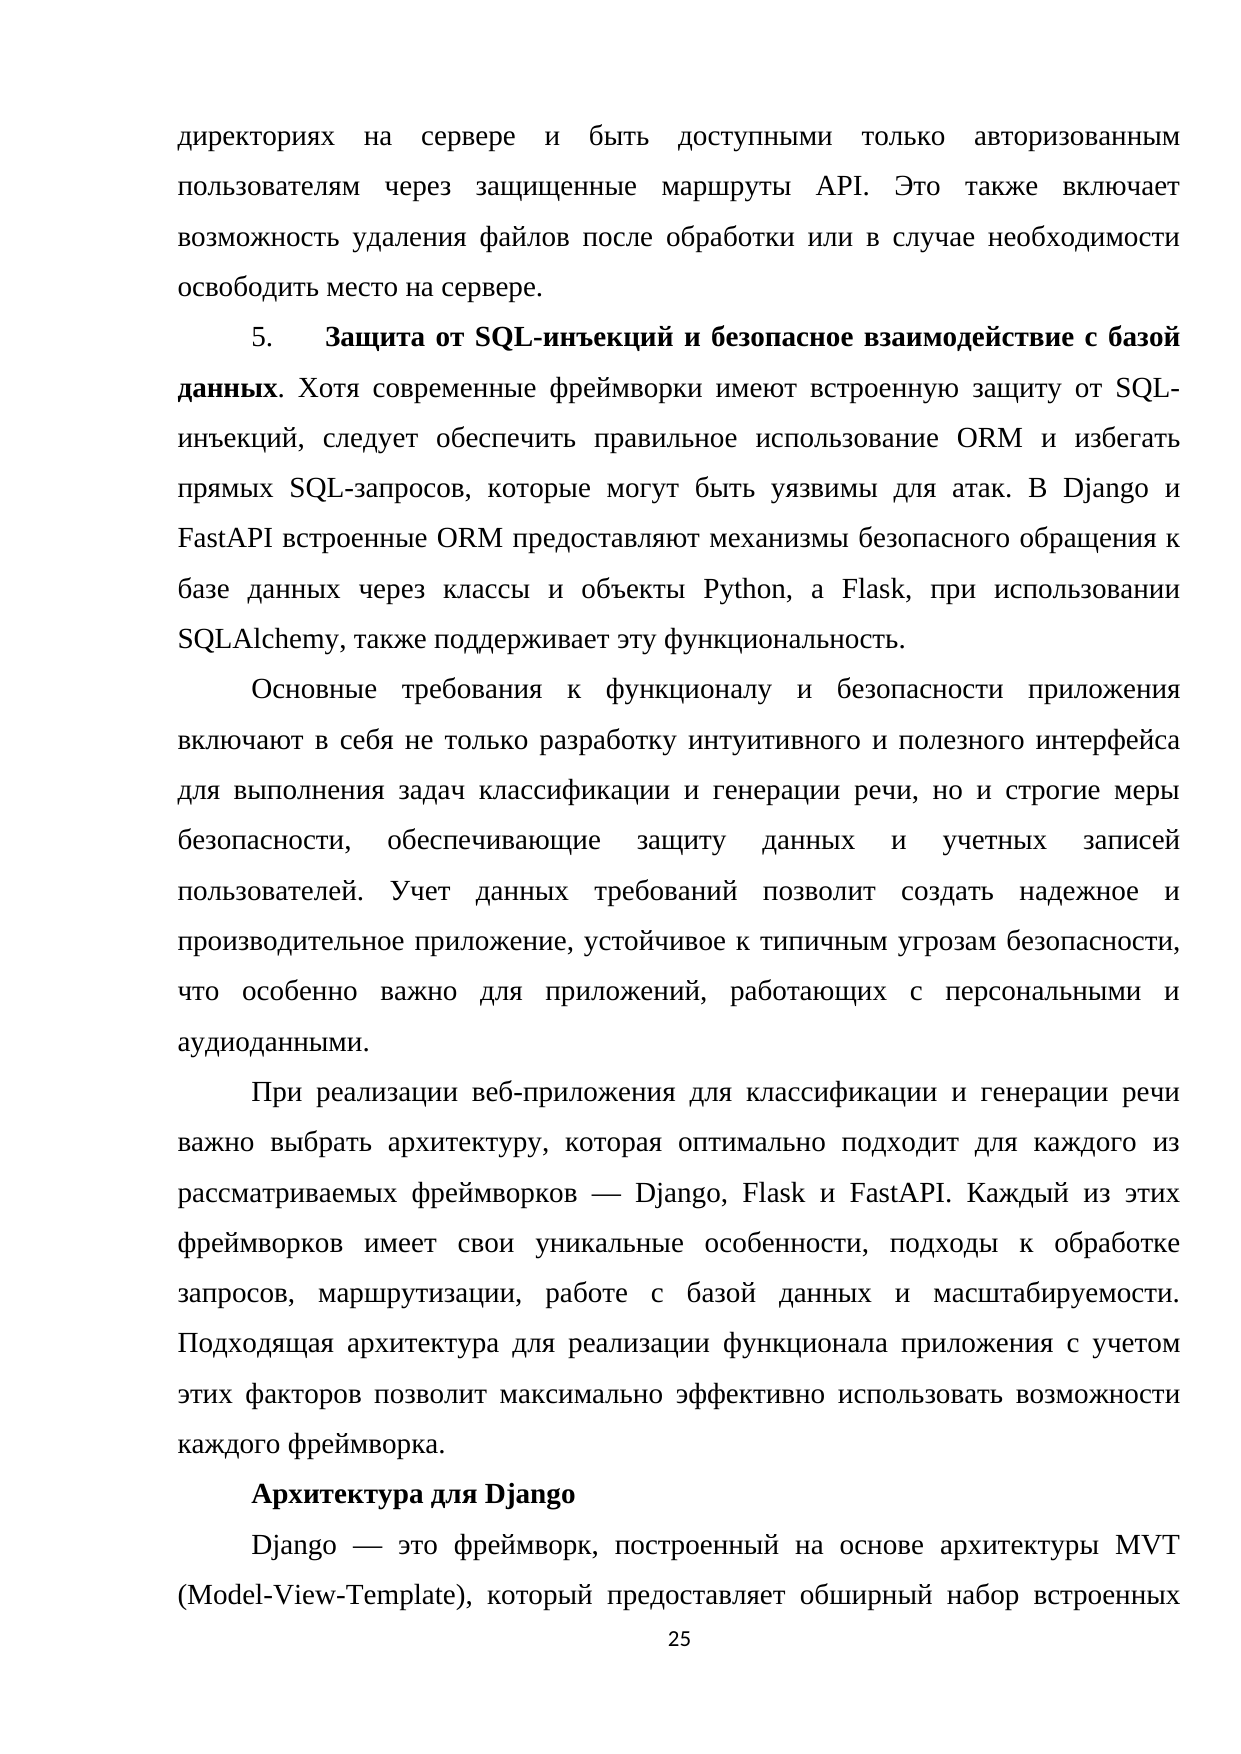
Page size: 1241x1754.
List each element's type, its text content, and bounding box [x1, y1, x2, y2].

text Основные требования к функционалу и безопасности приложения включают в себя не только разработку интуитивного и полезного интерфейса для выполнения задач классификации и генерации речи, но и строгие меры безопасности, обеспечивающие защиту данных и учетных записей пользователей. Учет данных требований позволит создать надежное и производительное приложение, устойчивое к типичным угрозам безопасности, что особенно важно для приложений, работающих с персональными и аудиоданными. [177, 672, 1181, 1057]
text При реализации веб-приложения для классификации и генерации речи важно выбрать архитектуру, которая оптимально подходит для каждого из рассматриваемых фреймворков — Django, Flask и FastAPI. Каждый из этих фреймворков имеет свои уникальные особенности, подходы к обработке запросов, маршрутизации, работе с базой данных и масштабируемости. Подходящая архитектура для реализации функционала приложения с учетом этих факторов позволит максимально эффективно использовать возможности каждого фреймворка. [177, 1074, 1181, 1460]
text Архитектура для Django [177, 1477, 1181, 1510]
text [177, 1527, 1181, 1611]
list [177, 118, 1181, 303]
list Защита от SQL-инъекций и безопасное взаимодействие с базой данных. Хотя современные фреймворки имеют встроенную защиту от SQL-инъекций, следует обеспечить правильное использование ORM и избегать прямых SQL-запросов, которые могут быть уязвимы для атак. В Django и FastAPI встроенные ORM предоставляют механизмы безопасного обращения к базе данных через классы и объекты Python, а Flask, при использовании SQLAlchemy, также поддерживает эту функциональность. [177, 319, 1181, 655]
